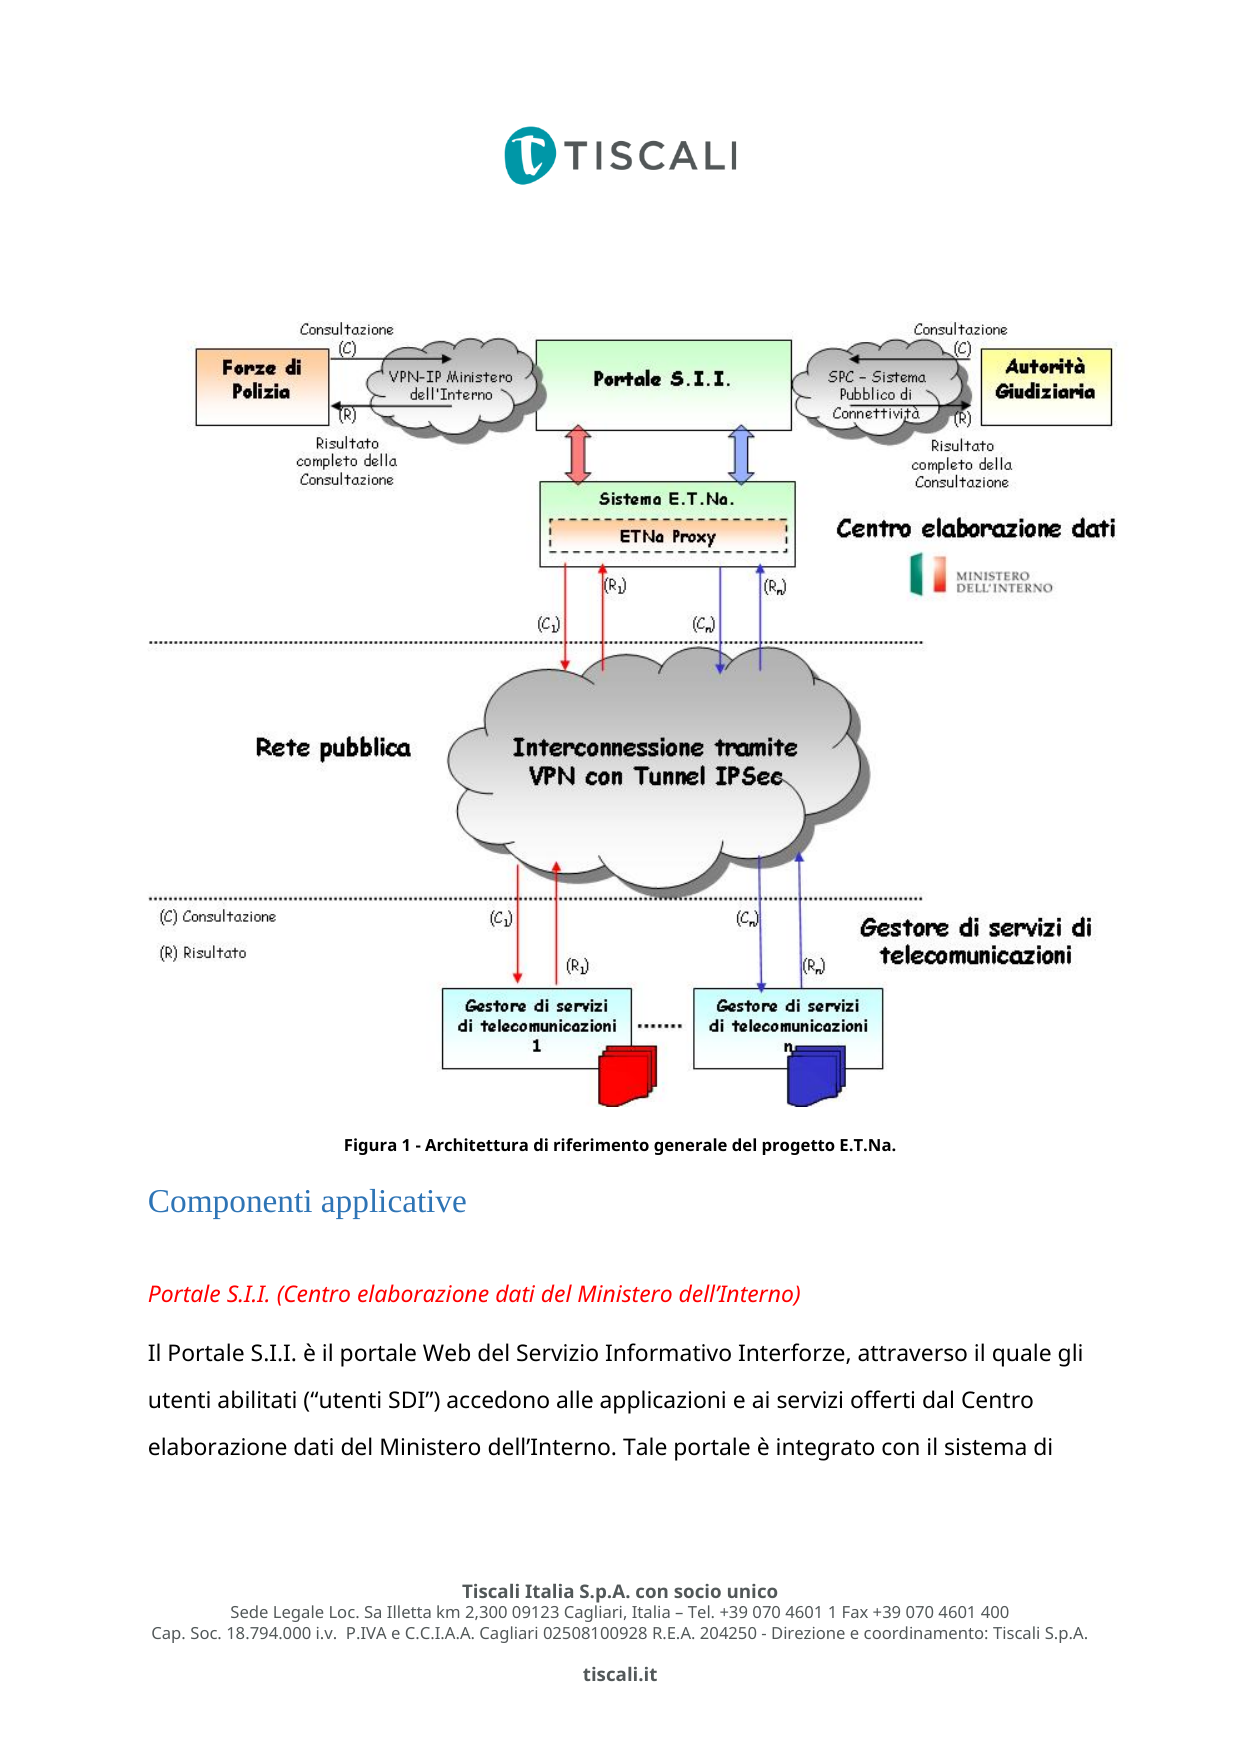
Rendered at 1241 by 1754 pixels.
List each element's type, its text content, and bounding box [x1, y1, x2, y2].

text Portale S.I.I. (Centro elaborazione dati del Ministero dell’Interno) [148, 1278, 1092, 1309]
picture [504, 112, 737, 199]
picture [147, 321, 1151, 1107]
subtitle Componenti applicative [148, 1191, 1092, 1218]
text Figura 1 - Architettura di riferimento generale del progetto E.T.Na. [148, 1133, 1092, 1156]
